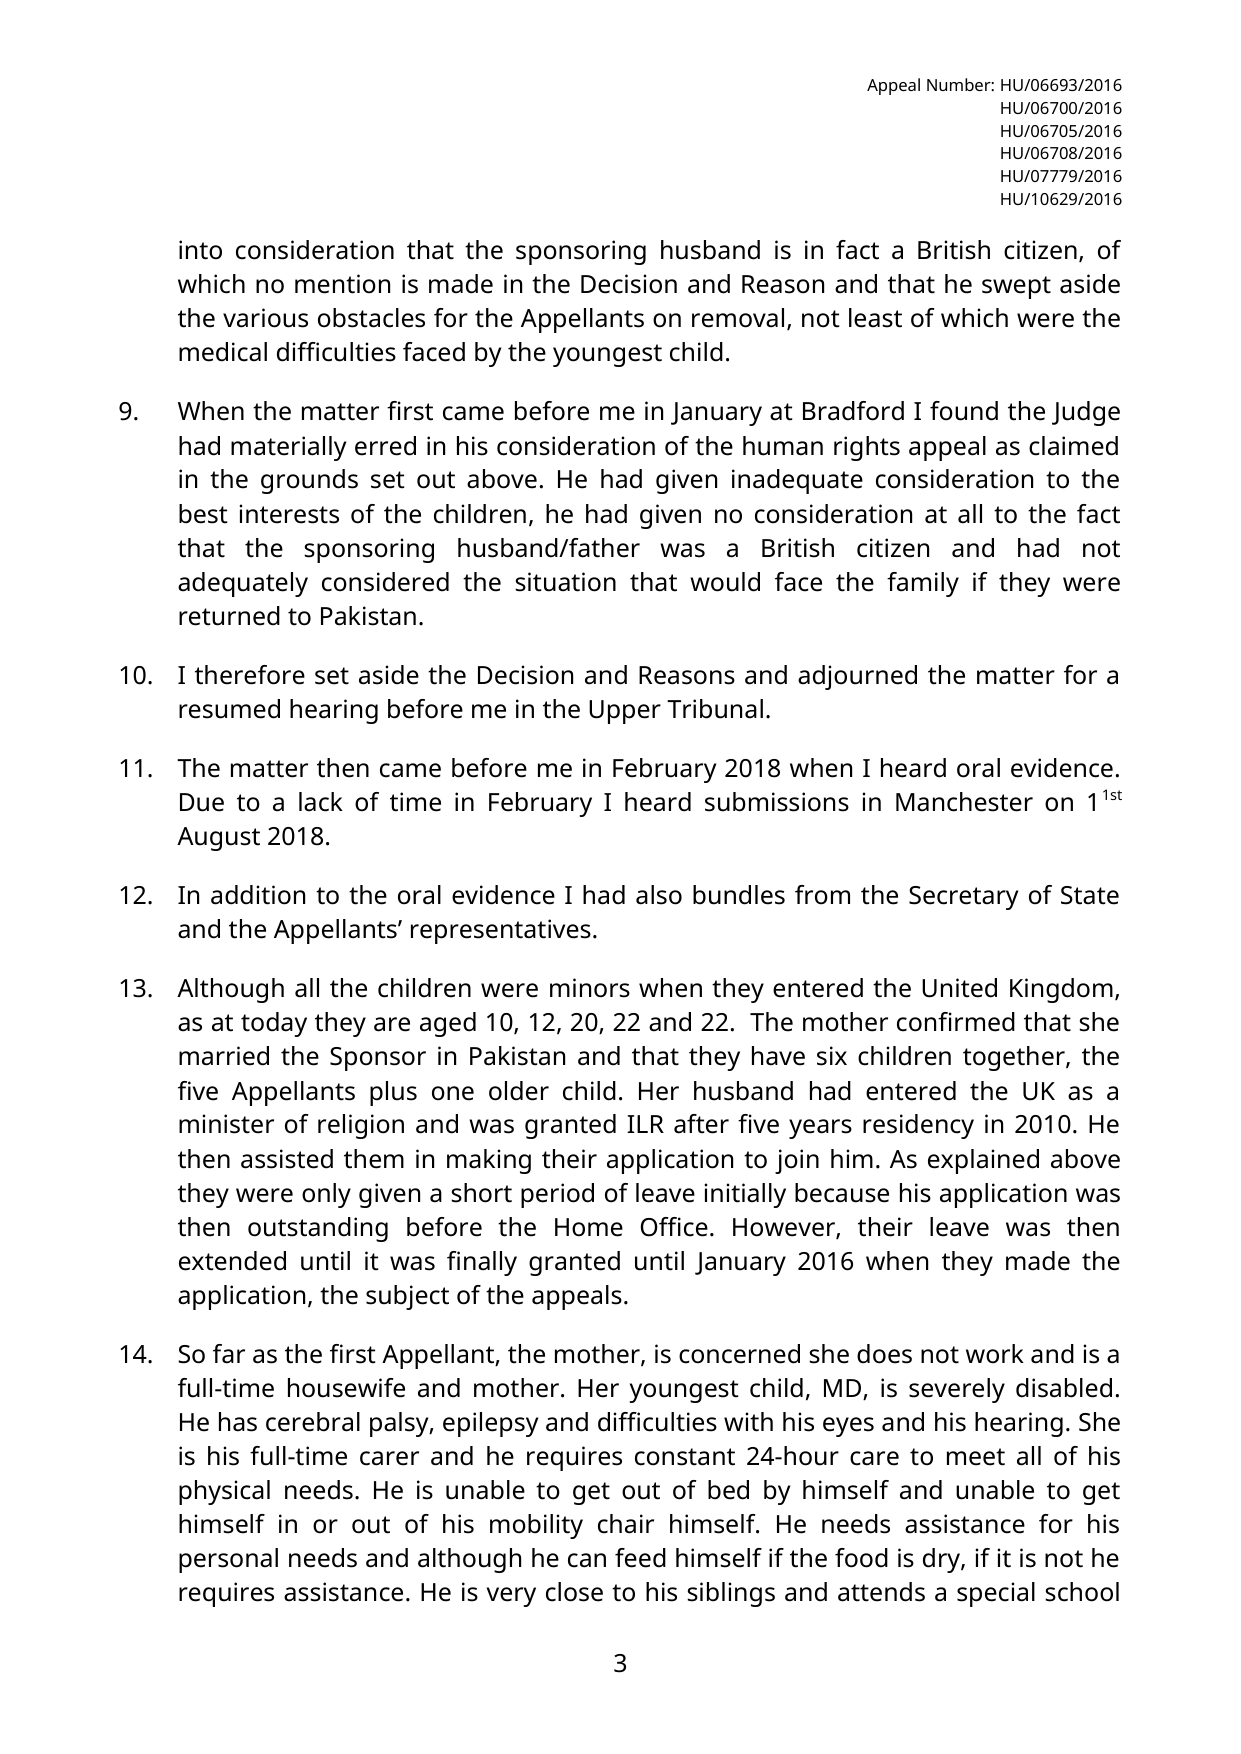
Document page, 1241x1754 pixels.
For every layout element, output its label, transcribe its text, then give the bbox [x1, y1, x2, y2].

list Although all the children were minors when they entered the United Kingdom, as at today they are aged 10, 12, 20, 22 and 22. The mother confirmed that she married the Sponsor in Pakistan and that they have six children together, the five Appellants plus one older child. Her husband had entered the UK as a minister of religion and was granted ILR after five years residency in 2010. He then assisted them in making their application to join him. As explained above they were only given a short period of leave initially because his application was then outstanding before the Home Office. However, their leave was then extended until it was finally granted until January 2016 when they made the application, the subject of the appeals. [118, 971, 1122, 1312]
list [118, 233, 1122, 369]
list The matter then came before me in February 2018 when I heard oral evidence. Due to a lack of time in February I heard submissions in Manchester on 11st August 2018. [118, 751, 1122, 853]
list I therefore set aside the Decision and Reasons and adjourned the matter for a resumed hearing before me in the Upper Tribunal. [118, 657, 1122, 726]
list In addition to the oral evidence I had also bundles from the Secretary of State and the Appellants’ representatives. [118, 878, 1122, 946]
list When the matter first came before me in January at Bradford I found the Judge had materially erred in his consideration of the human rights appeal as claimed in the grounds set out above. He had given inadequate consideration to the best interests of the children, he had given no consideration at all to the fact that the sponsoring husband/father was a British citizen and had not adequately considered the situation that would face the family if they were returned to Pakistan. [118, 394, 1122, 632]
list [118, 1337, 1122, 1609]
